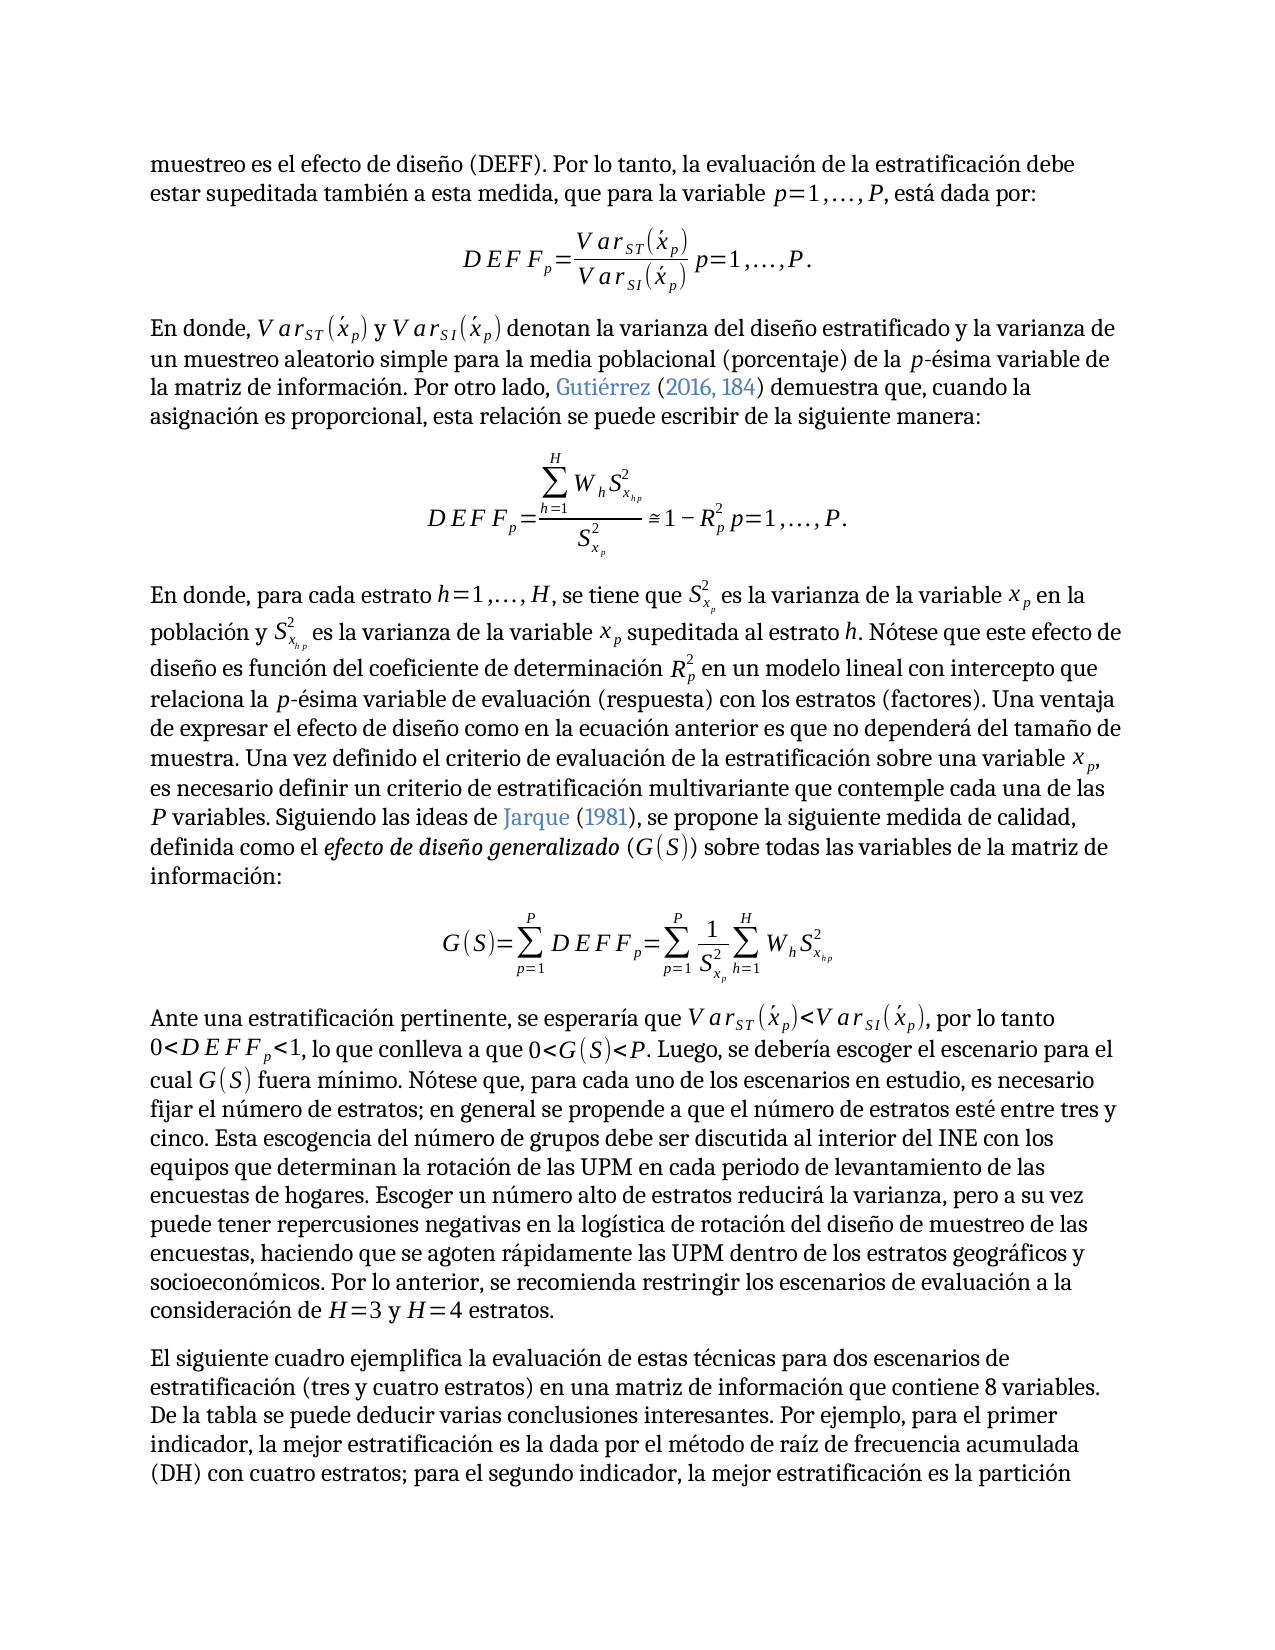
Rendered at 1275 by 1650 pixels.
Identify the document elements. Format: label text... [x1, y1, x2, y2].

text Ante una estratificación pertinente, se esperaría que , por lo tanto , lo que conlleva a que . Luego, se debería escoger el escenario para el cual fuera mínimo. Nótese que, para cada uno de los escenarios en estudio, es necesario fijar el número de estratos; en general se propende a que el número de estratos esté entre tres y cinco. Esta escogencia del número de grupos debe ser discutida al interior del INE con los equipos que determinan la rotación de las UPM en cada periodo de levantamiento de las encuestas de hogares. Escoger un número alto de estratos reducirá la varianza, pero a su vez puede tener repercusiones negativas en la logística de rotación del diseño de muestreo de las encuestas, haciendo que se agoten rápidamente las UPM dentro de los estratos geográficos y socioeconómicos. Por lo anterior, se recomienda restringir los escenarios de evaluación a la consideración de y estratos. [150, 1002, 1125, 1325]
text En donde, para cada estrato , se tiene que es la varianza de la variable en la población y es la varianza de la variable supeditada al estrato . Nótese que este efecto de diseño es función del coeficiente de determinación en un modelo lineal con intercepto que relaciona la -ésima variable de evaluación (respuesta) con los estratos (factores). Una ventaja de expresar el efecto de diseño como en la ecuación anterior es que no dependerá del tamaño de muestra. Una vez definido el criterio de evaluación de la estratificación sobre una variable , es necesario definir un criterio de estratificación multivariante que contemple cada una de las variables. Siguiendo las ideas de Jarque (1981), se propone la siguiente medida de calidad, definida como el efecto de diseño generalizado () sobre todas las variables de la matriz de información: [150, 576, 1125, 891]
text En donde, y denotan la varianza del diseño estratificado y la varianza de un muestreo aleatorio simple para la media poblacional (porcentaje) de la -ésima variable de la matriz de información. Por otro lado, Gutiérrez (2016, 184) demuestra que, cuando la asignación es proporcional, esta relación se puede escribir de la siguiente manera: [150, 313, 1125, 431]
